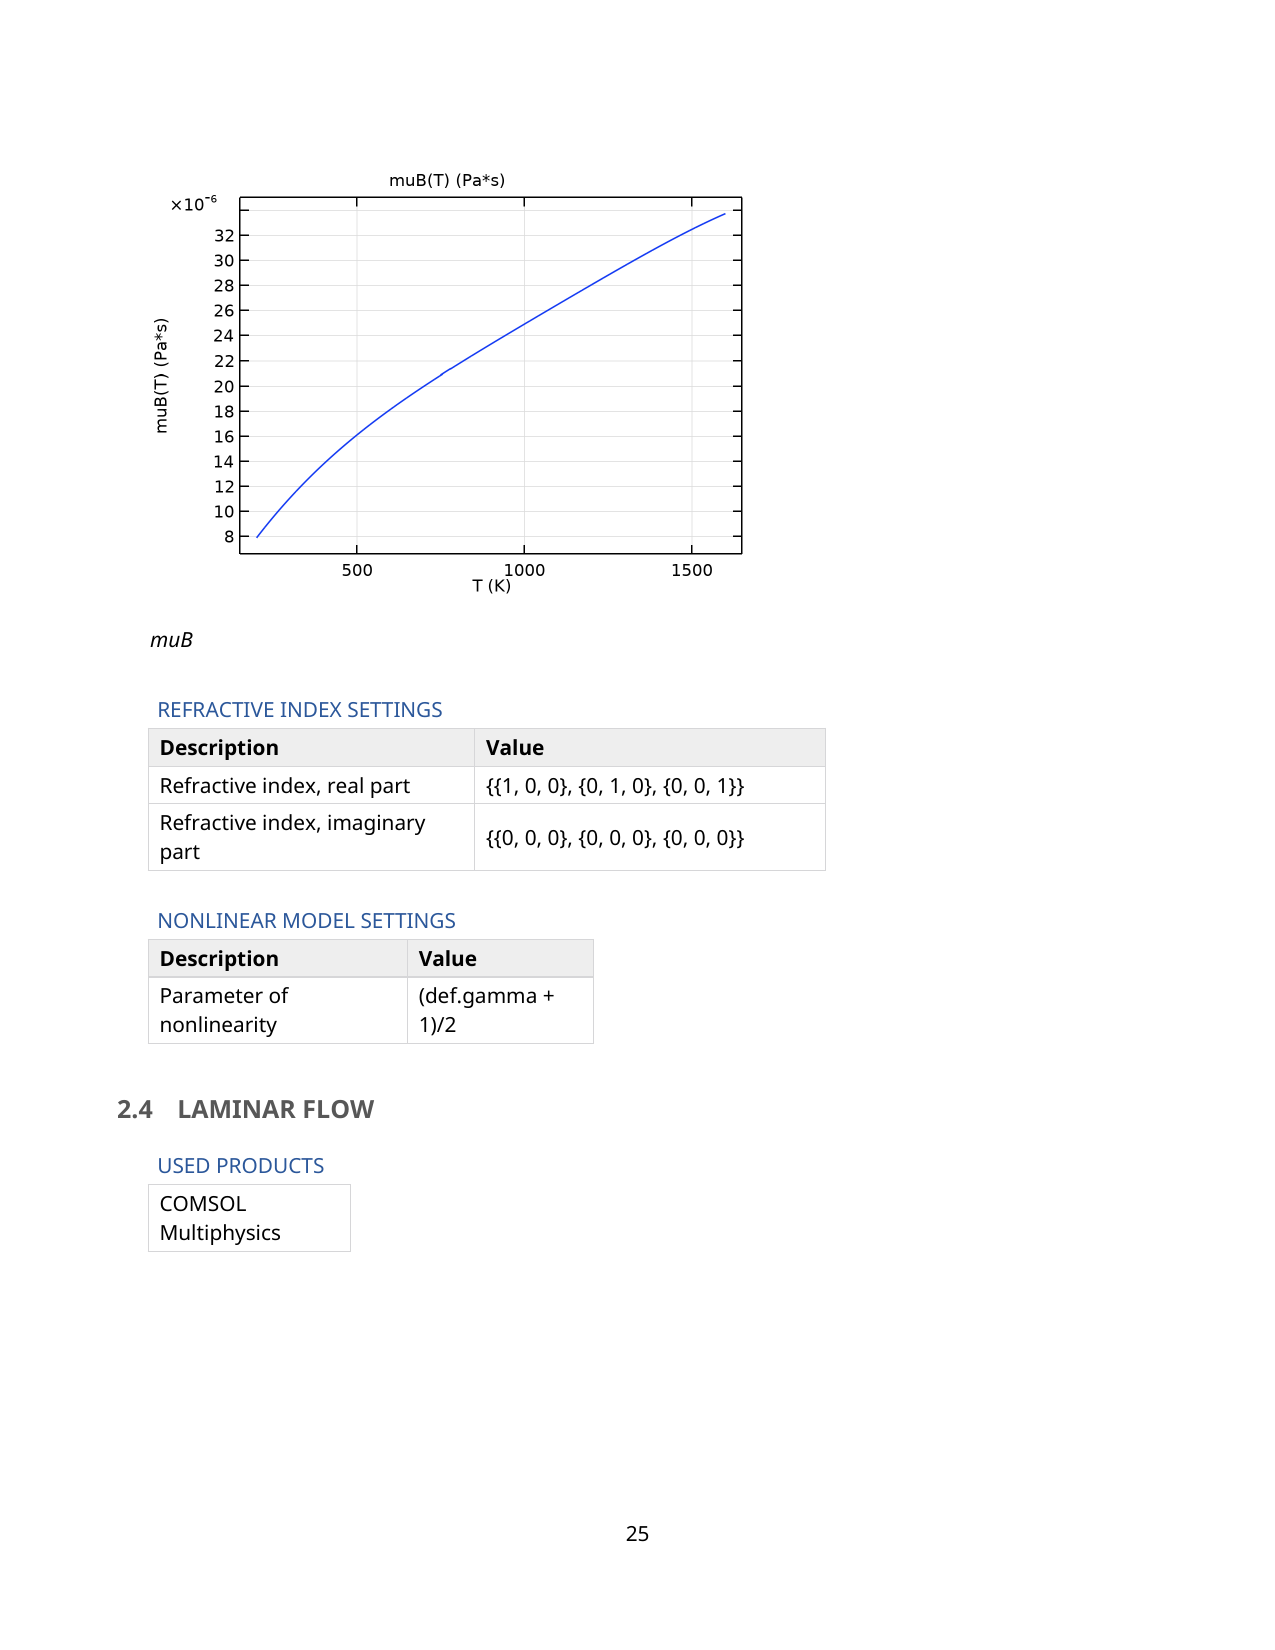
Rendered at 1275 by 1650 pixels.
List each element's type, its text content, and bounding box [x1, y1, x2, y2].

table_header Value [475, 729, 825, 766]
subtitle Laminar Flow [117, 1092, 1125, 1126]
text Used products [157, 1152, 1125, 1180]
text muB [150, 625, 1125, 653]
table_cell {{1, 0, 0}, {0, 1, 0}, {0, 0, 1}} [475, 767, 825, 803]
table_header Value [408, 940, 593, 976]
table_cell (def.gamma + 1)/2 [408, 978, 593, 1043]
table_cell Refractive index, real part [149, 767, 474, 803]
text Refractive index Settings [157, 695, 1125, 723]
table_header Description [149, 940, 407, 976]
table_cell Refractive index, imaginary part [149, 804, 474, 869]
picture [150, 150, 750, 600]
table_header COMSOL Multiphysics [149, 1185, 350, 1251]
text Nonlinear model Settings [157, 906, 1125, 934]
table_header Description [149, 729, 474, 766]
table_cell {{0, 0, 0}, {0, 0, 0}, {0, 0, 0}} [475, 804, 825, 869]
table_cell Parameter of nonlinearity [149, 978, 407, 1043]
